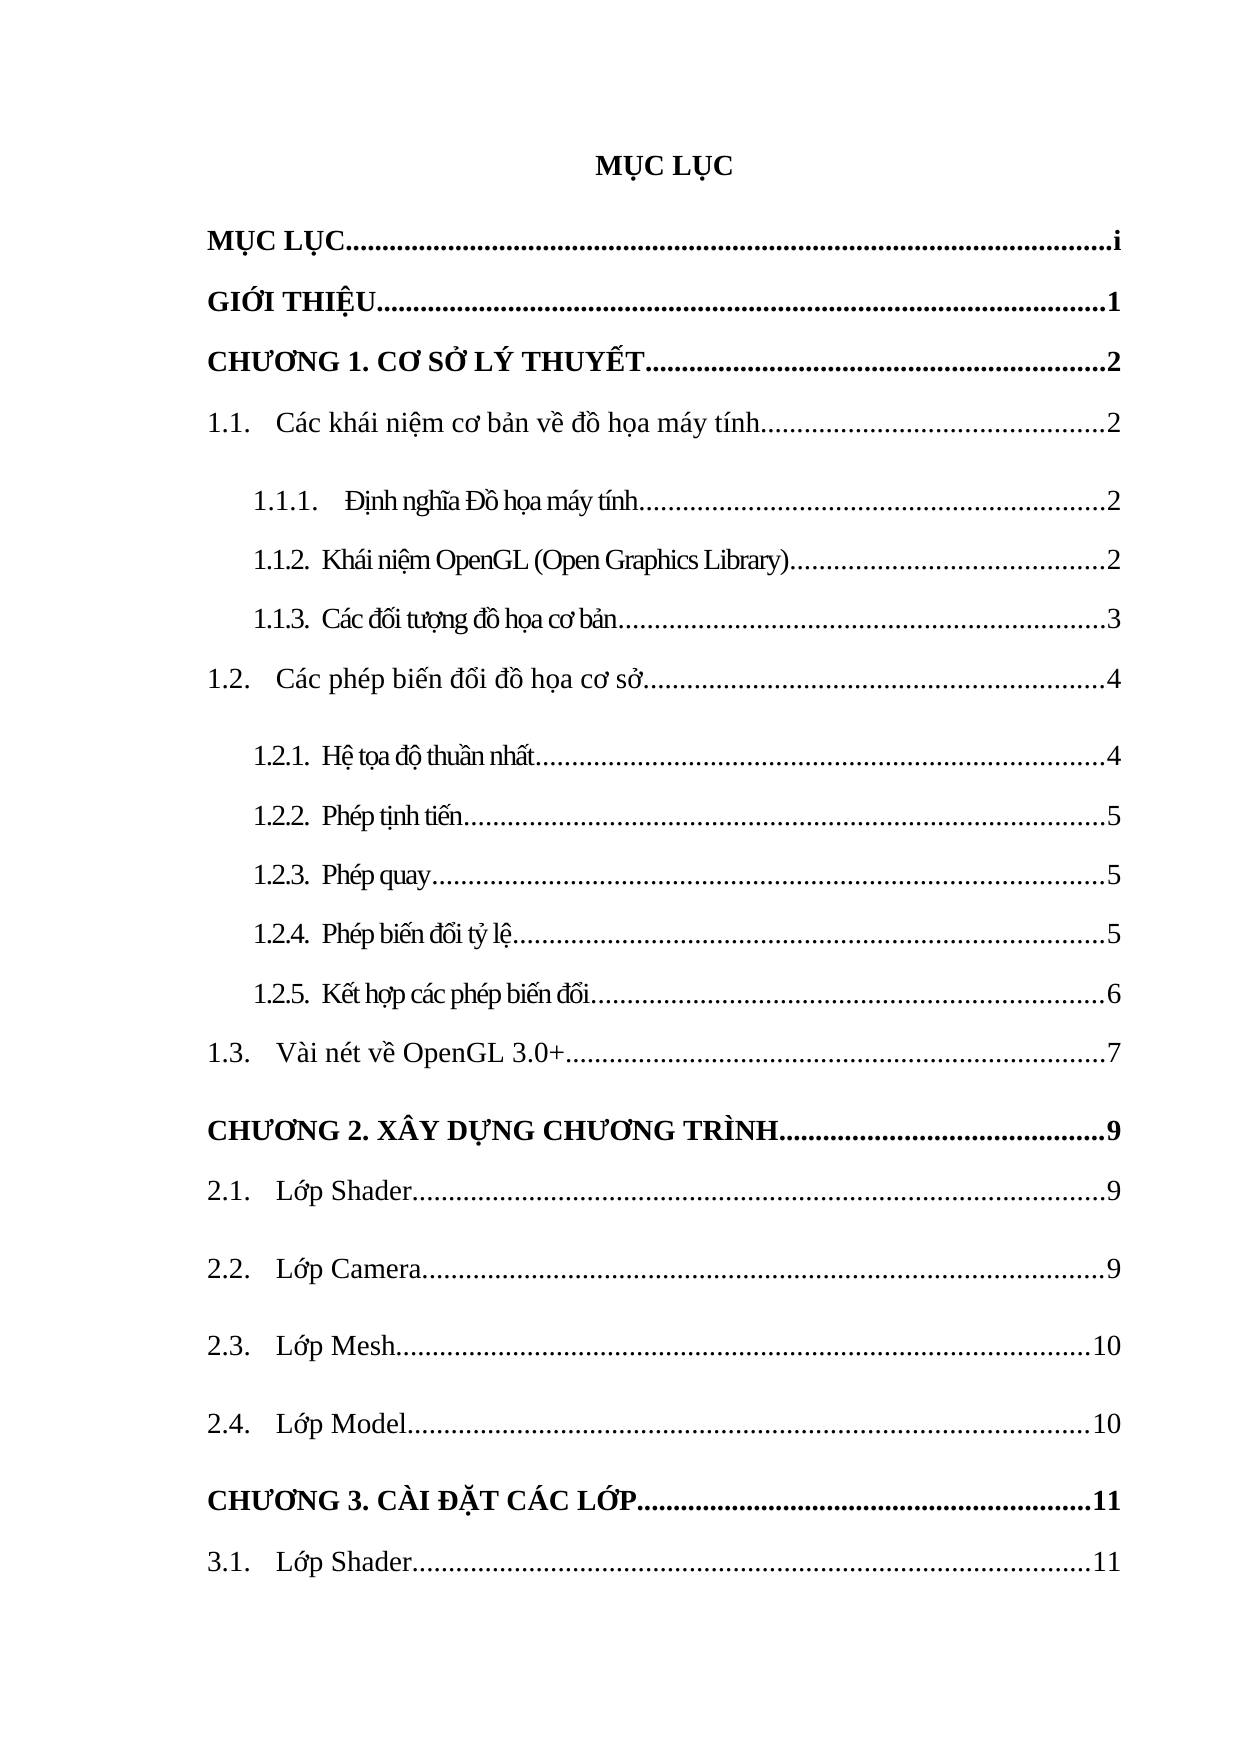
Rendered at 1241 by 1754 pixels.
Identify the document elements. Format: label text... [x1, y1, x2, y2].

text 1.1. Các khái niệm cơ bản về đồ họa máy tính 2 [207, 405, 1122, 439]
text 1.2. Các phép biến đổi đồ họa cơ sở 4 [207, 661, 1122, 694]
text CHƯƠNG 3. CÀI ĐẶT CÁC LỚP 11 [207, 1483, 1122, 1517]
text 2.1. Lớp Shader 9 [207, 1173, 1122, 1207]
subtitle MỤC LỤC [207, 148, 1122, 181]
text 1.2.1. Hệ tọa độ thuần nhất 4 [253, 738, 1122, 772]
text 1.2.2. Phép tịnh tiến 5 [253, 798, 1122, 831]
text CHƯƠNG 1. CƠ SỞ LÝ THUYẾT 2 [207, 344, 1122, 378]
text 2.4. Lớp Model 10 [207, 1406, 1122, 1439]
text 1.1.3. Các đối tượng đồ họa cơ bản 3 [253, 601, 1122, 635]
text 1.2.4. Phép biến đổi tỷ lệ 5 [253, 916, 1122, 950]
text GIỚI THIỆU 1 [207, 284, 1122, 317]
text 2.2. Lớp Camera 9 [207, 1251, 1122, 1284]
text 1.1.2. Khái niệm OpenGL (Open Graphics Library) 2 [253, 542, 1122, 576]
text 1.2.3. Phép quay 5 [253, 857, 1122, 891]
text CHƯƠNG 2. XÂY DỰNG CHƯƠNG TRÌNH 9 [207, 1113, 1122, 1146]
text 1.3. Vài nét về OpenGL 3.0+ 7 [207, 1035, 1122, 1069]
text 1.1.1. Định nghĩa Đồ họa máy tính 2 [253, 483, 1122, 516]
text 3.1. Lớp Shader 11 [207, 1544, 1122, 1578]
text MỤC LỤC i [207, 223, 1122, 257]
text 2.3. Lớp Mesh 10 [207, 1328, 1122, 1362]
text 1.2.5. Kết hợp các phép biến đổi 6 [253, 976, 1122, 1009]
